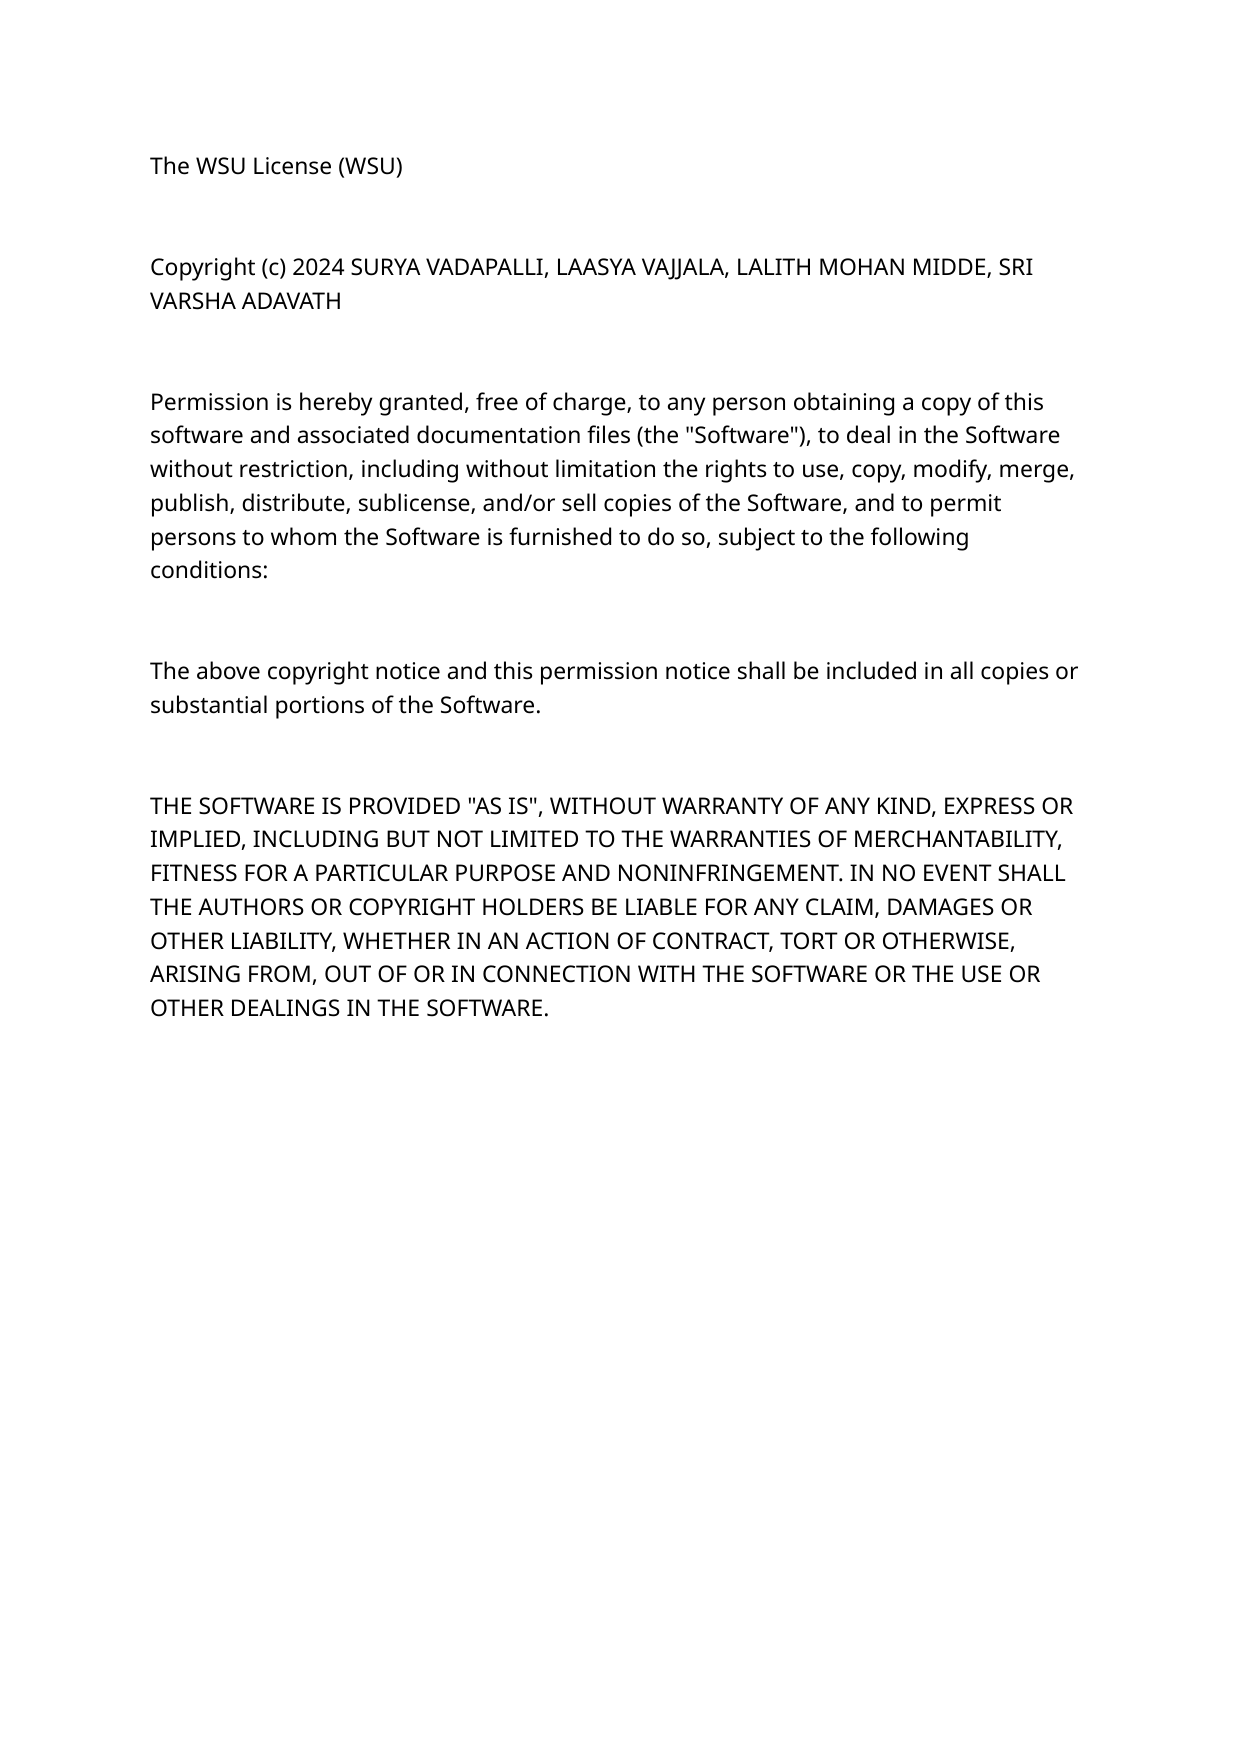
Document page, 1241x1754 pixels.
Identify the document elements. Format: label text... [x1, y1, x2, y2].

text The WSU License (WSU) [150, 150, 1090, 181]
text Copyright (c) 2024 SURYA VADAPALLI, LAASYA VAJJALA, LALITH MOHAN MIDDE, SRI VARSHA ADAVATH [150, 251, 1090, 316]
text The above copyright notice and this permission notice shall be included in all copies or substantial portions of the Software. [150, 655, 1090, 720]
text Permission is hereby granted, free of charge, to any person obtaining a copy of this software and associated documentation files (the "Software"), to deal in the Software without restriction, including without limitation the rights to use, copy, modify, merge, publish, distribute, sublicense, and/or sell copies of the Software, and to permit persons to whom the Software is furnished to do so, subject to the following conditions: [150, 385, 1090, 585]
text THE SOFTWARE IS PROVIDED "AS IS", WITHOUT WARRANTY OF ANY KIND, EXPRESS OR IMPLIED, INCLUDING BUT NOT LIMITED TO THE WARRANTIES OF MERCHANTABILITY, FITNESS FOR A PARTICULAR PURPOSE AND NONINFRINGEMENT. IN NO EVENT SHALL THE AUTHORS OR COPYRIGHT HOLDERS BE LIABLE FOR ANY CLAIM, DAMAGES OR OTHER LIABILITY, WHETHER IN AN ACTION OF CONTRACT, TORT OR OTHERWISE, ARISING FROM, OUT OF OR IN CONNECTION WITH THE SOFTWARE OR THE USE OR OTHER DEALINGS IN THE SOFTWARE. [150, 789, 1090, 1023]
